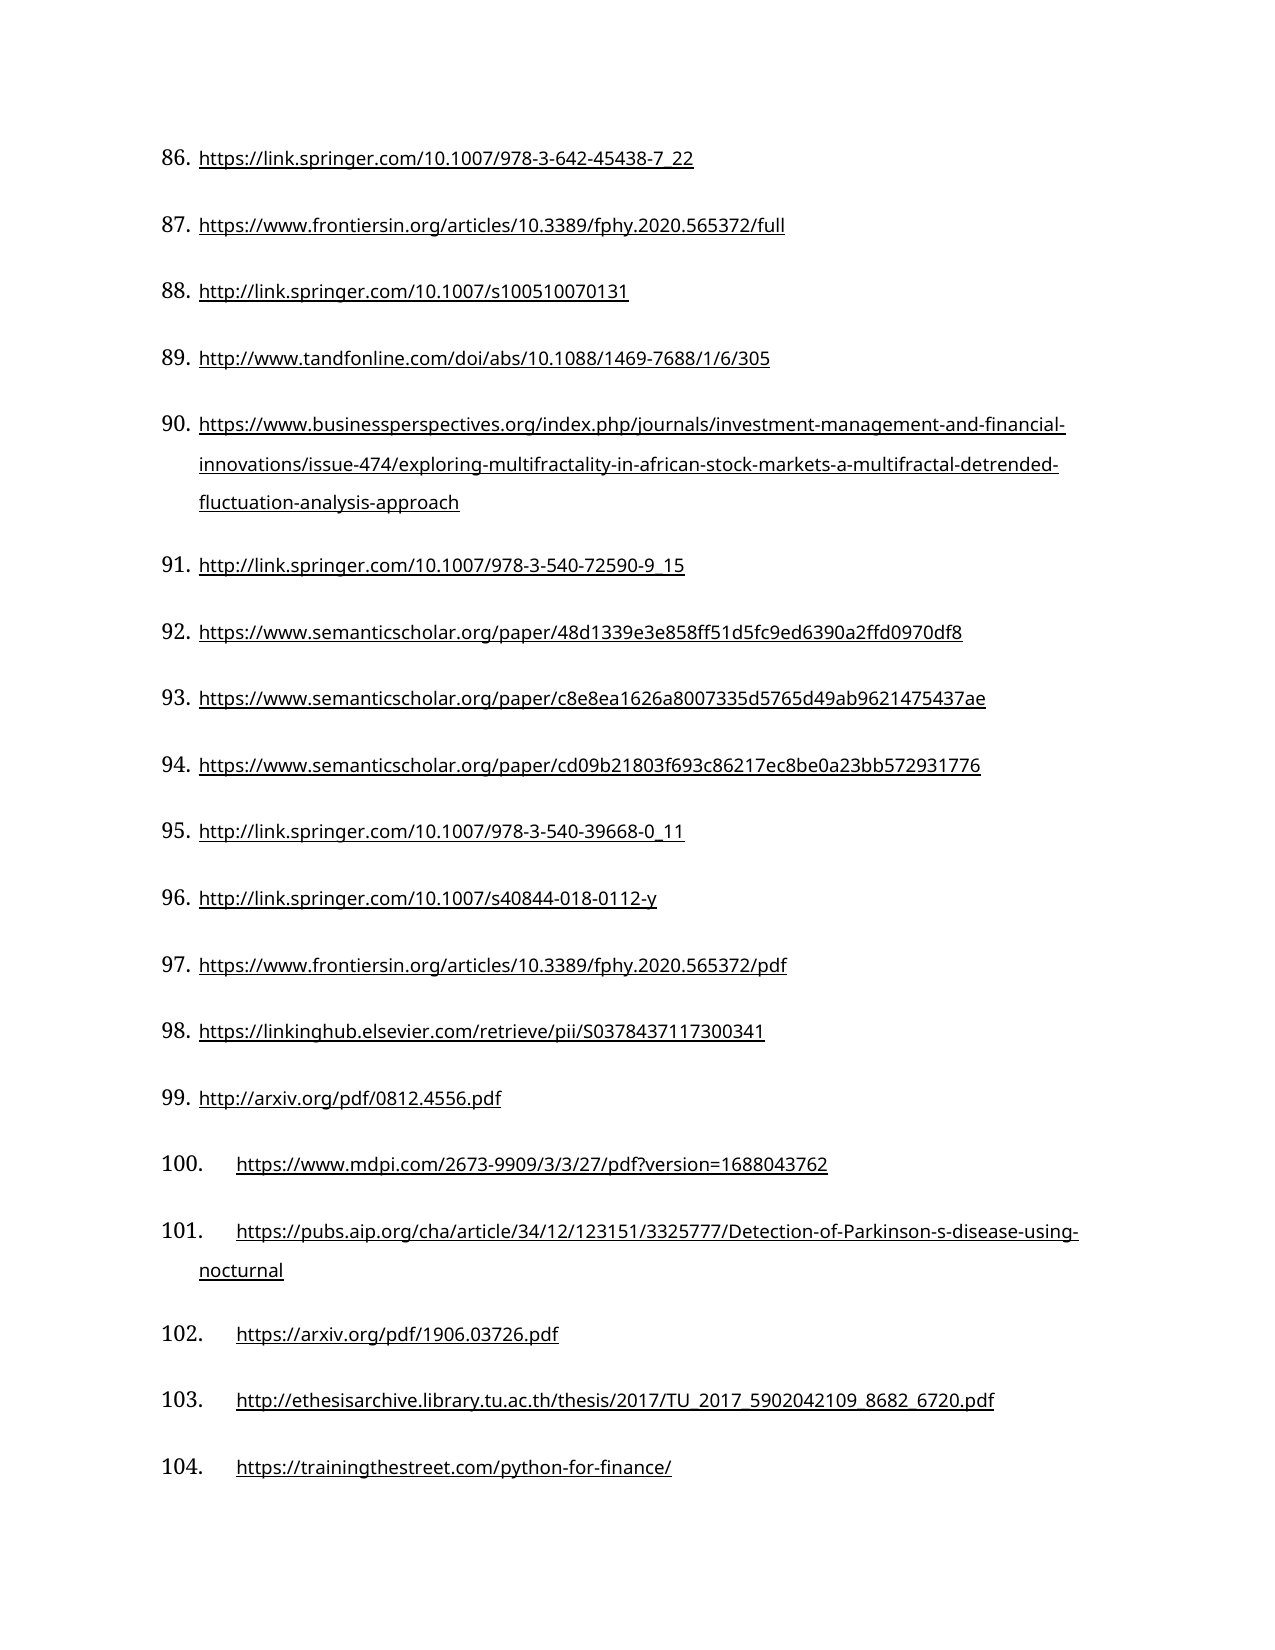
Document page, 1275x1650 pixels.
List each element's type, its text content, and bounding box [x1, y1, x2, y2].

list https://trainingthestreet.com/python-for-finance/ [161, 1451, 1133, 1480]
list https://linkinghub.elsevier.com/retrieve/pii/S0378437117300341 [161, 1015, 1133, 1045]
list https://www.semanticscholar.org/paper/cd09b21803f693c86217ec8be0a23bb572931776 [161, 749, 1133, 779]
list https://www.semanticscholar.org/paper/48d1339e3e858ff51d5fc9ed6390a2ffd0970df8 [161, 616, 1133, 646]
list http://link.springer.com/10.1007/978-3-540-39668-0_11 [161, 816, 1133, 845]
list http://link.springer.com/10.1007/978-3-540-72590-9_15 [161, 549, 1133, 579]
list http://ethesisarchive.library.tu.ac.th/thesis/2017/TU_2017_5902042109_8682_6720.pdf [161, 1384, 1133, 1414]
list https://arxiv.org/pdf/1906.03726.pdf [161, 1317, 1133, 1347]
list https://www.frontiersin.org/articles/10.3389/fphy.2020.565372/pdf [161, 949, 1133, 978]
list http://link.springer.com/10.1007/s100510070131 [161, 275, 1133, 305]
list https://www.businessperspectives.org/index.php/journals/investment-management-and-financial-innovations/issue-474/exploring-multifractality-in-african-stock-markets-a-multifractal-detrended-fluctuation-analysis-approach [161, 408, 1133, 515]
list https://www.frontiersin.org/articles/10.3389/fphy.2020.565372/full [161, 209, 1133, 238]
list https://www.semanticscholar.org/paper/c8e8ea1626a8007335d5765d49ab9621475437ae [161, 682, 1133, 712]
list https://pubs.aip.org/cha/article/34/12/123151/3325777/Detection-of-Parkinson-s-disease-using-nocturnal [161, 1215, 1133, 1283]
list https://www.mdpi.com/2673-9909/3/3/27/pdf?version=1688043762 [161, 1148, 1133, 1178]
list http://link.springer.com/10.1007/s40844-018-0112-y [161, 882, 1133, 912]
list http://arxiv.org/pdf/0812.4556.pdf [161, 1082, 1133, 1112]
list http://www.tandfonline.com/doi/abs/10.1088/1469-7688/1/6/305 [161, 342, 1133, 372]
list https://link.springer.com/10.1007/978-3-642-45438-7_22 [161, 142, 1133, 172]
